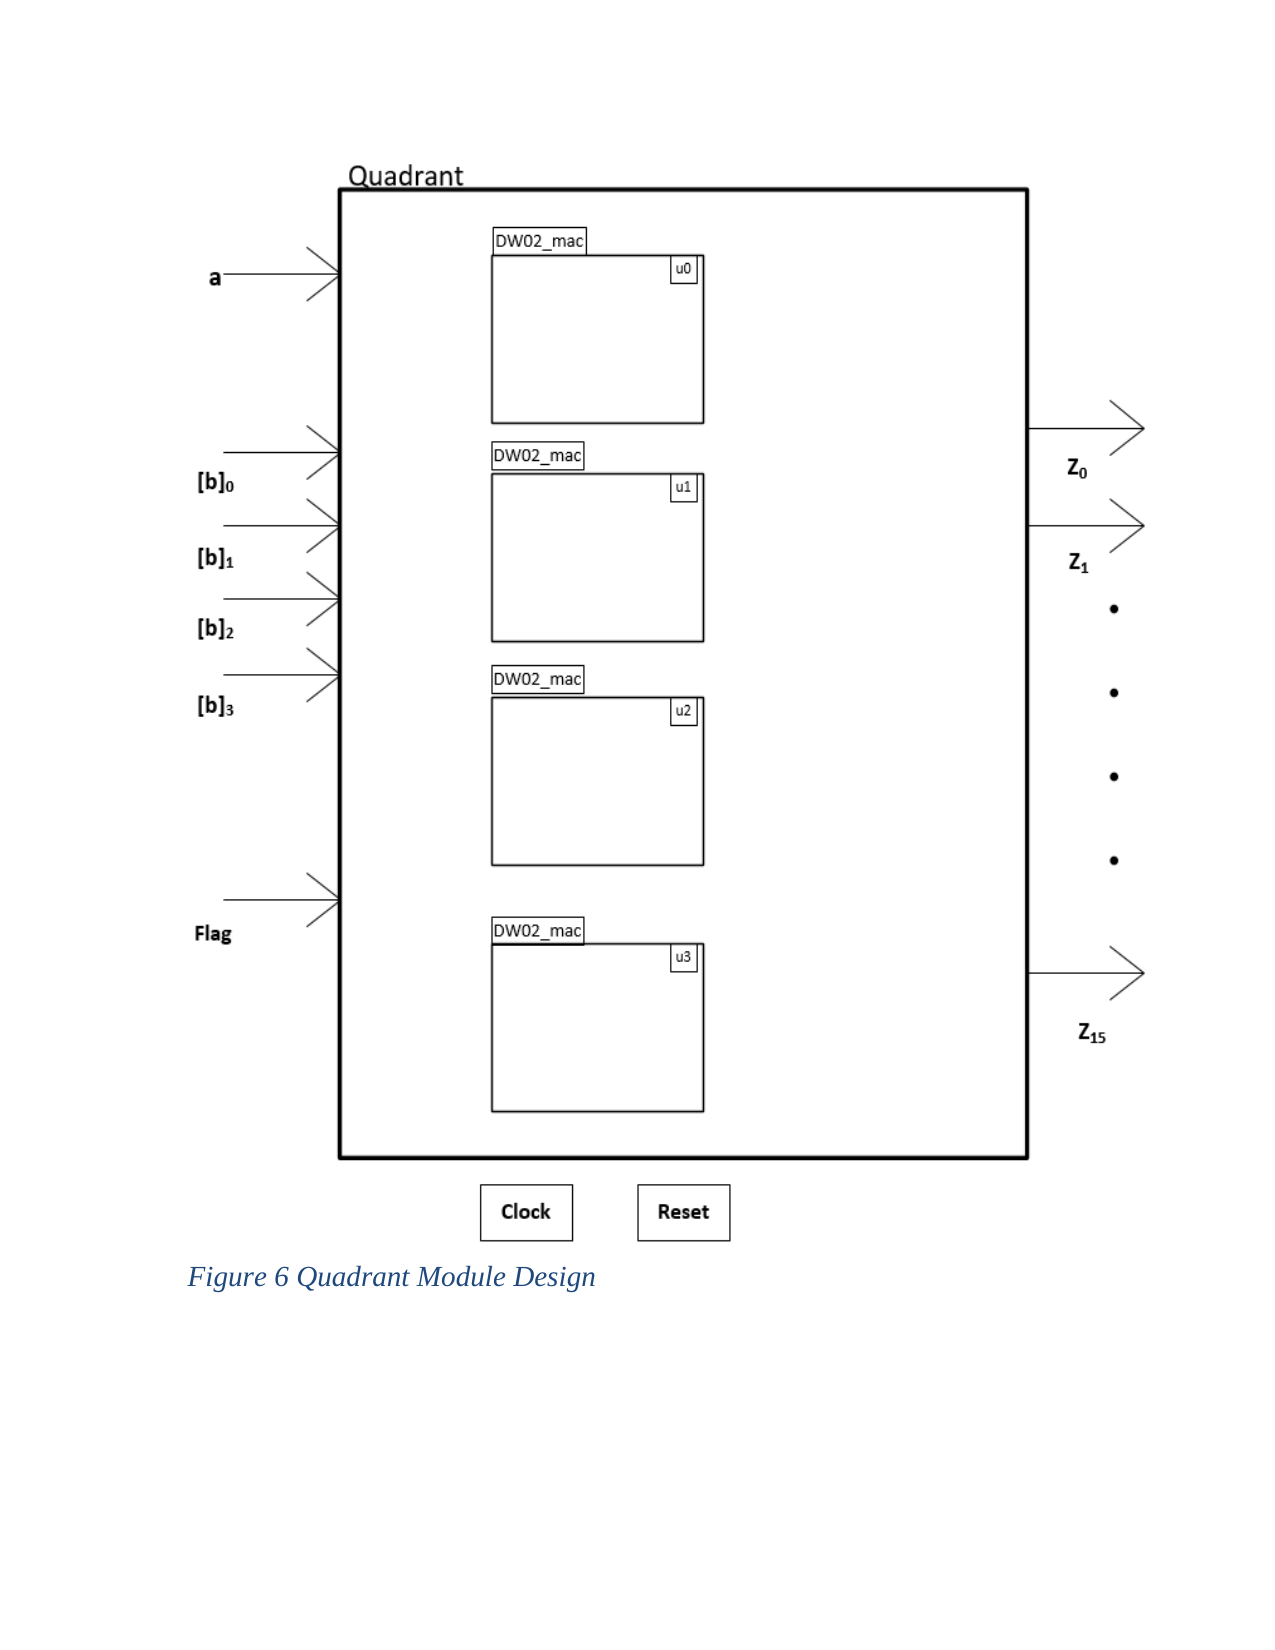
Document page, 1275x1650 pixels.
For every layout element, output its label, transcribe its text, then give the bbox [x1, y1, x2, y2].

text Figure 6 Quadrant Module Design [187, 1260, 1087, 1293]
picture [187, 150, 1161, 1260]
